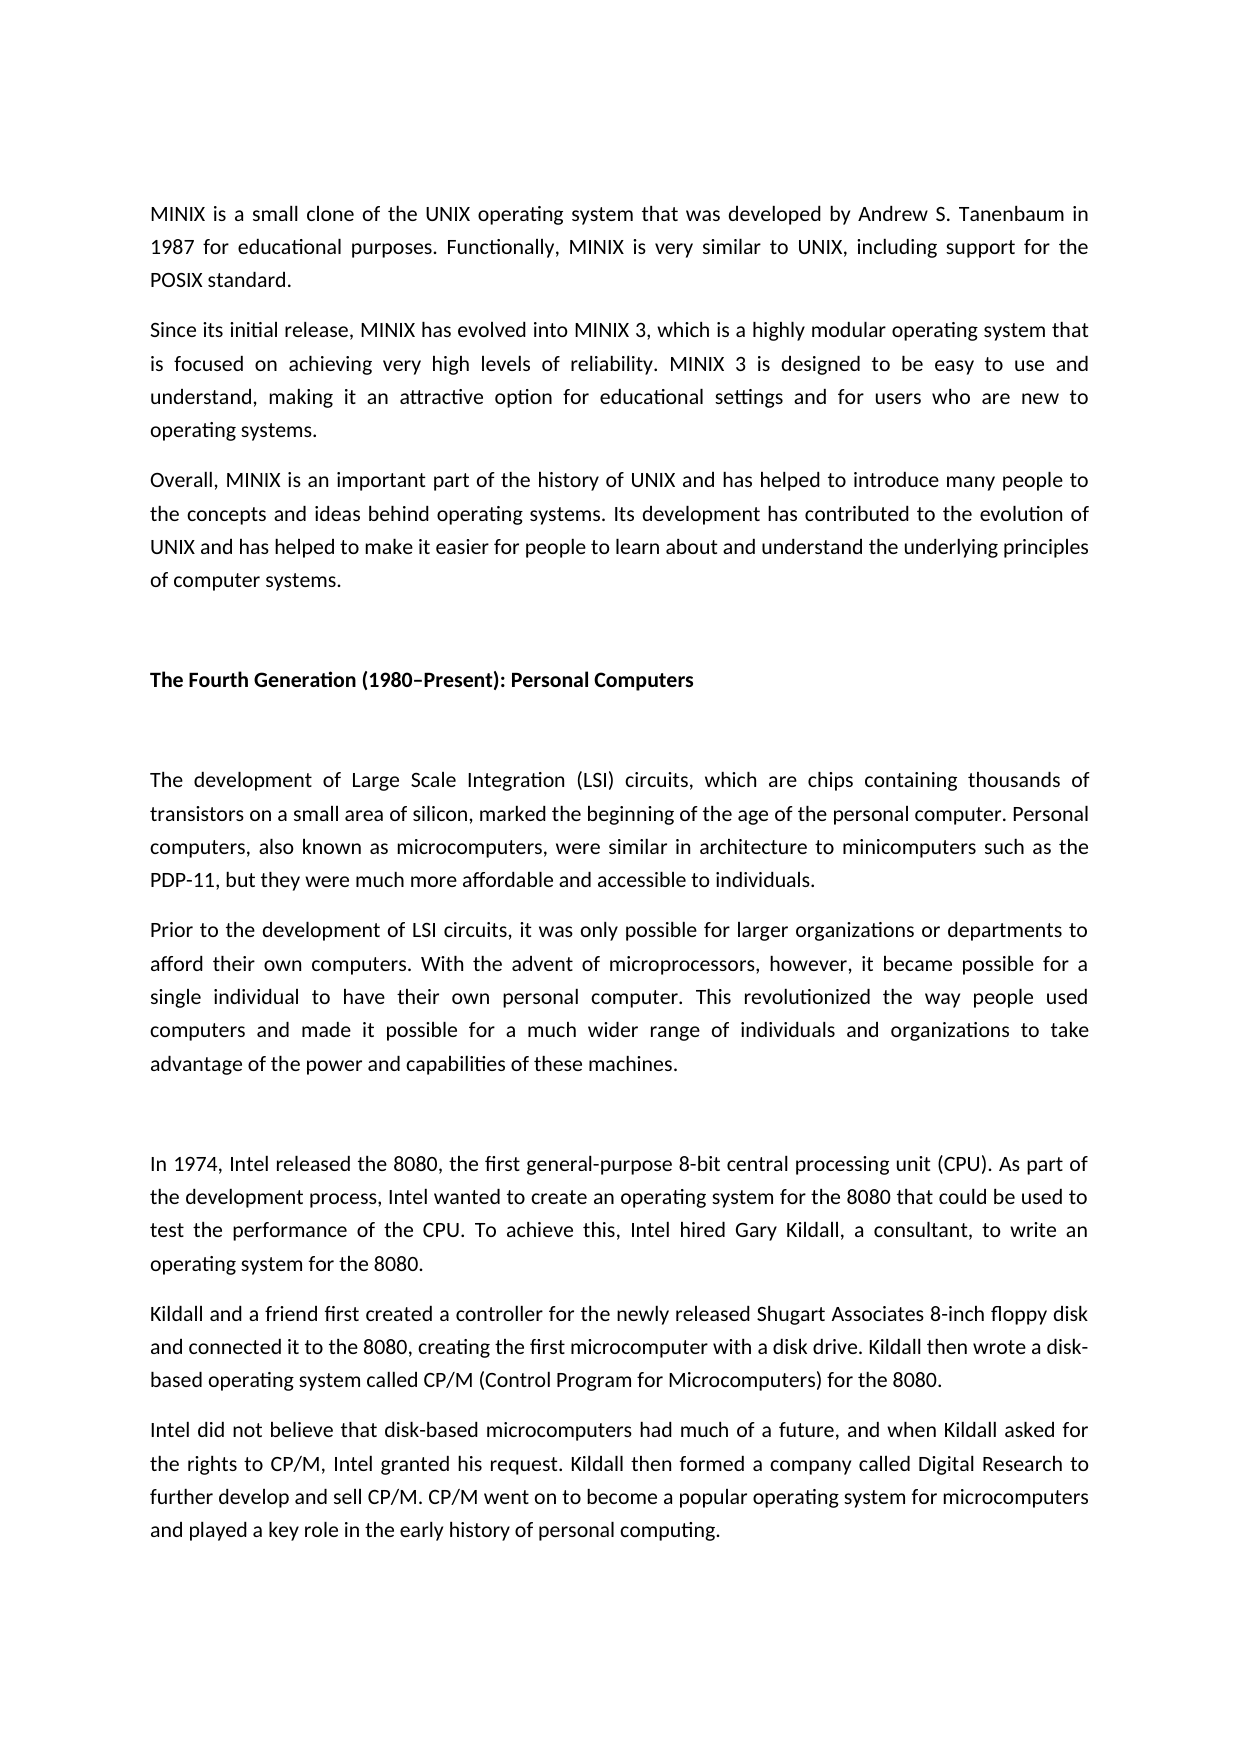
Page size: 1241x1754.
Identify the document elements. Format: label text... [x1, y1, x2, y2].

text The Fourth Generation (1980–Present): Personal Computers [150, 667, 1090, 693]
text Intel did not believe that disk-based microcomputers had much of a future, and when Kildall asked for the rights to CP/M, Intel granted his request. Kildall then formed a company called Digital Research to further develop and sell CP/M. CP/M went on to become a popular operating system for microcomputers and played a key role in the early history of personal computing. [150, 1417, 1090, 1543]
text Since its initial release, MINIX has evolved into MINIX 3, which is a highly modular operating system that is focused on achieving very high levels of reliability. MINIX 3 is designed to be easy to use and understand, making it an attractive option for educational settings and for users who are new to operating systems. [150, 317, 1090, 443]
text Overall, MINIX is an important part of the history of UNIX and has helped to introduce many people to the concepts and ideas behind operating systems. Its development has contributed to the evolution of UNIX and has helped to make it easier for people to learn about and understand the underlying principles of computer systems. [150, 467, 1090, 593]
text In 1974, Intel released the 8080, the first general-purpose 8-bit central processing unit (CPU). As part of the development process, Intel wanted to create an operating system for the 8080 that could be used to test the performance of the CPU. To achieve this, Intel hired Gary Kildall, a consultant, to write an operating system for the 8080. [150, 1150, 1090, 1277]
text Prior to the development of LSI circuits, it was only possible for larger organizations or departments to afford their own computers. With the advent of microprocessors, however, it became possible for a single individual to have their own personal computer. This revolutionized the way people used computers and made it possible for a much wider range of individuals and organizations to take advantage of the power and capabilities of these machines. [150, 917, 1090, 1077]
text Kildall and a friend first created a controller for the newly released Shugart Associates 8-inch floppy disk and connected it to the 8080, creating the first microcomputer with a disk drive. Kildall then wrote a disk-based operating system called CP/M (Control Program for Microcomputers) for the 8080. [150, 1300, 1090, 1393]
text The development of Large Scale Integration (LSI) circuits, which are chips containing thousands of transistors on a small area of silicon, marked the beginning of the age of the personal computer. Personal computers, also known as microcomputers, were similar in architecture to minicomputers such as the PDP-11, but they were much more affordable and accessible to individuals. [150, 767, 1090, 893]
text MINIX is a small clone of the UNIX operating system that was developed by Andrew S. Tanenbaum in 1987 for educational purposes. Functionally, MINIX is very similar to UNIX, including support for the POSIX standard. [150, 200, 1090, 293]
